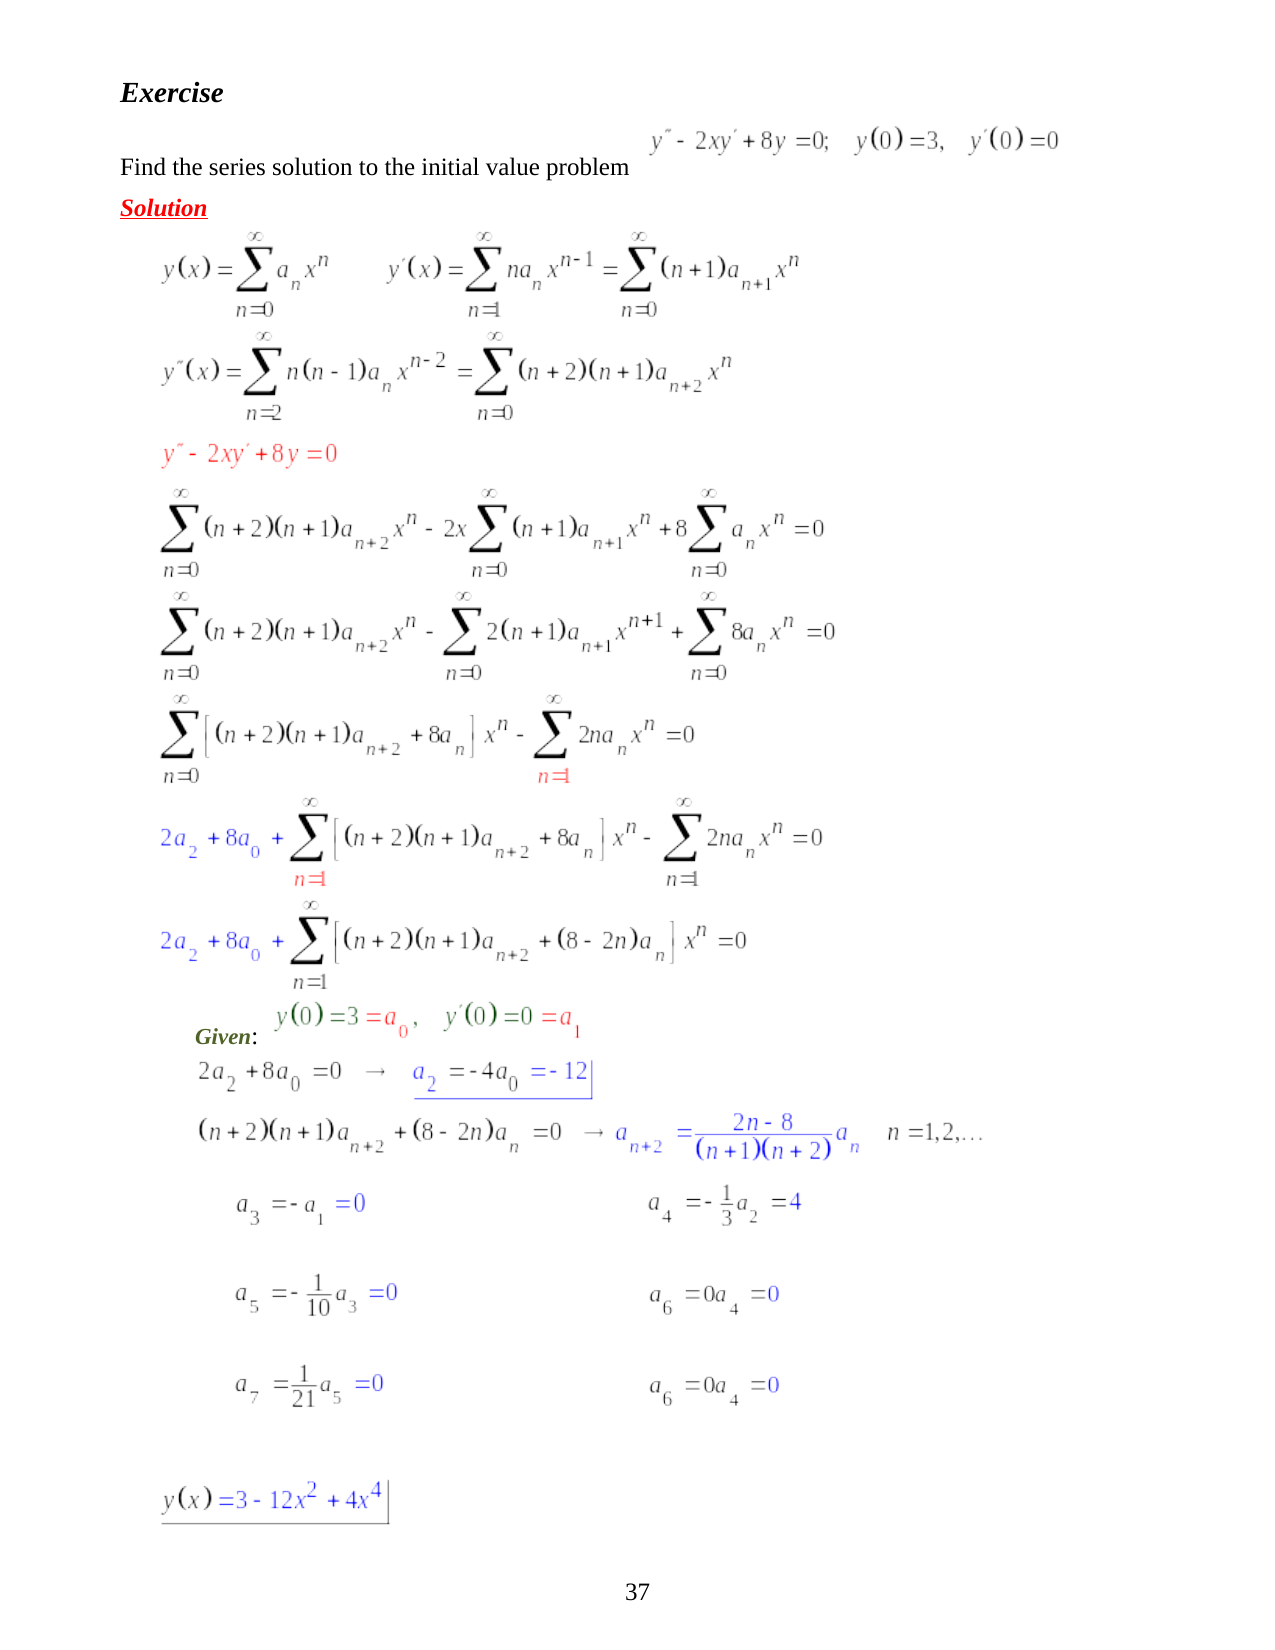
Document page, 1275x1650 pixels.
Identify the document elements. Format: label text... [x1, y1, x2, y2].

text Given: [195, 998, 1155, 1050]
text Find the series solution to the initial value problem [120, 121, 1155, 181]
text Exercise [120, 75, 1155, 108]
text Solution [120, 193, 1155, 222]
